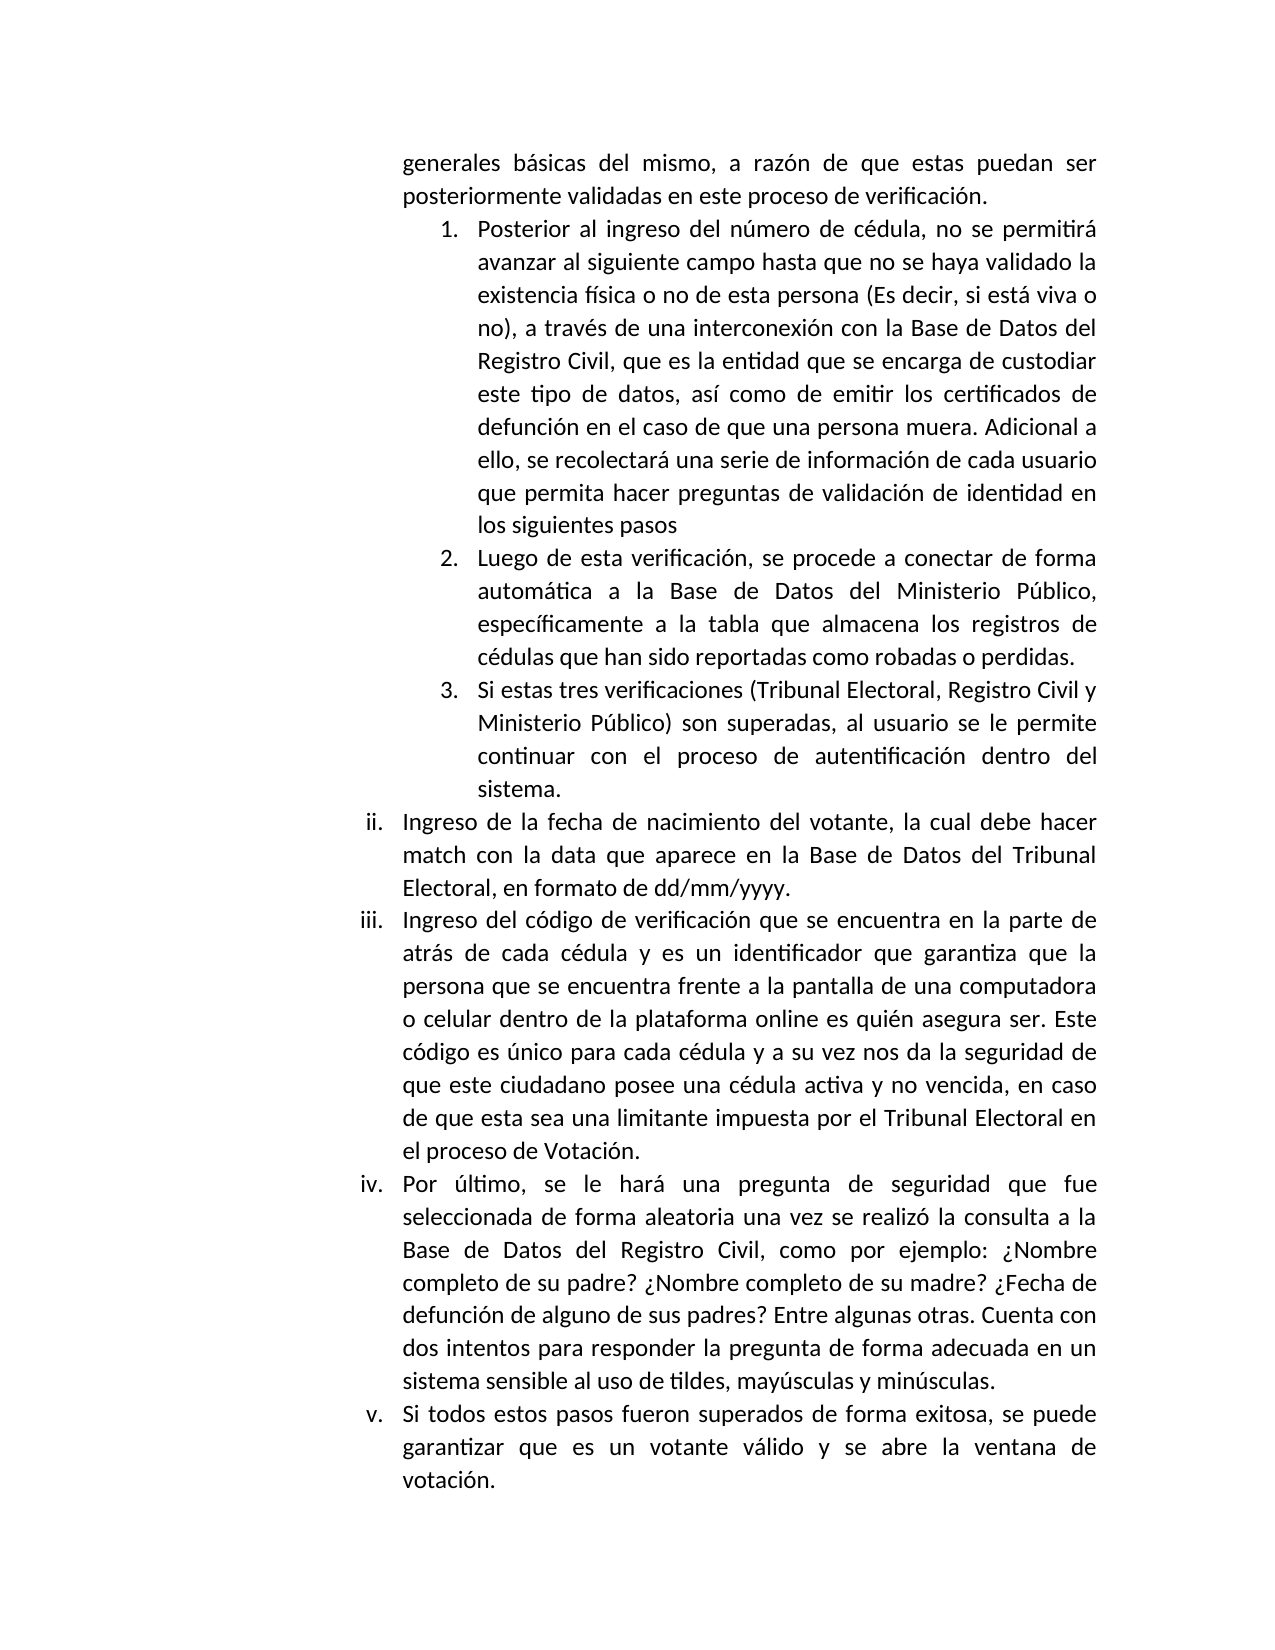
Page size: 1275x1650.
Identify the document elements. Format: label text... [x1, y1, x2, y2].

list Luego de esta verificación, se procede a conectar de forma automática a la Base de Datos del Ministerio Público, específicamente a la tabla que almacena los registros de cédulas que han sido reportadas como robadas o perdidas. [440, 543, 1098, 672]
list Si todos estos pasos fueron superados de forma exitosa, se puede garantizar que es un votante válido y se abre la ventana de votación. [383, 1398, 1098, 1495]
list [383, 148, 1098, 211]
list Posterior al ingreso del número de cédula, no se permitirá avanzar al siguiente campo hasta que no se haya validado la existencia física o no de esta persona (Es decir, si está viva o no), a través de una interconexión con la Base de Datos del Registro Civil, que es la entidad que se encarga de custodiar este tipo de datos, así como de emitir los certificados de defunción en el caso de que una persona muera. Adicional a ello, se recolectará una serie de información de cada usuario que permita hacer preguntas de validación de identidad en los siguientes pasos [440, 213, 1098, 540]
list Si estas tres verificaciones (Tribunal Electoral, Registro Civil y Ministerio Público) son superadas, al usuario se le permite continuar con el proceso de autentificación dentro del sistema. [440, 674, 1098, 803]
list Ingreso de la fecha de nacimiento del votante, la cual debe hacer match con la data que aparece en la Base de Datos del Tribunal Electoral, en formato de dd/mm/yyyy. [383, 806, 1098, 902]
list Ingreso del código de verificación que se encuentra en la parte de atrás de cada cédula y es un identificador que garantiza que la persona que se encuentra frente a la pantalla de una computadora o celular dentro de la plataforma online es quién asegura ser. Este código es único para cada cédula y a su vez nos da la seguridad de que este ciudadano posee una cédula activa y no vencida, en caso de que esta sea una limitante impuesta por el Tribunal Electoral en el proceso de Votación. [383, 905, 1098, 1166]
list Por último, se le hará una pregunta de seguridad que fue seleccionada de forma aleatoria una vez se realizó la consulta a la Base de Datos del Registro Civil, como por ejemplo: ¿Nombre completo de su padre? ¿Nombre completo de su madre? ¿Fecha de defunción de alguno de sus padres? Entre algunas otras. Cuenta con dos intentos para responder la pregunta de forma adecuada en un sistema sensible al uso de tildes, mayúsculas y minúsculas. [383, 1168, 1098, 1396]
